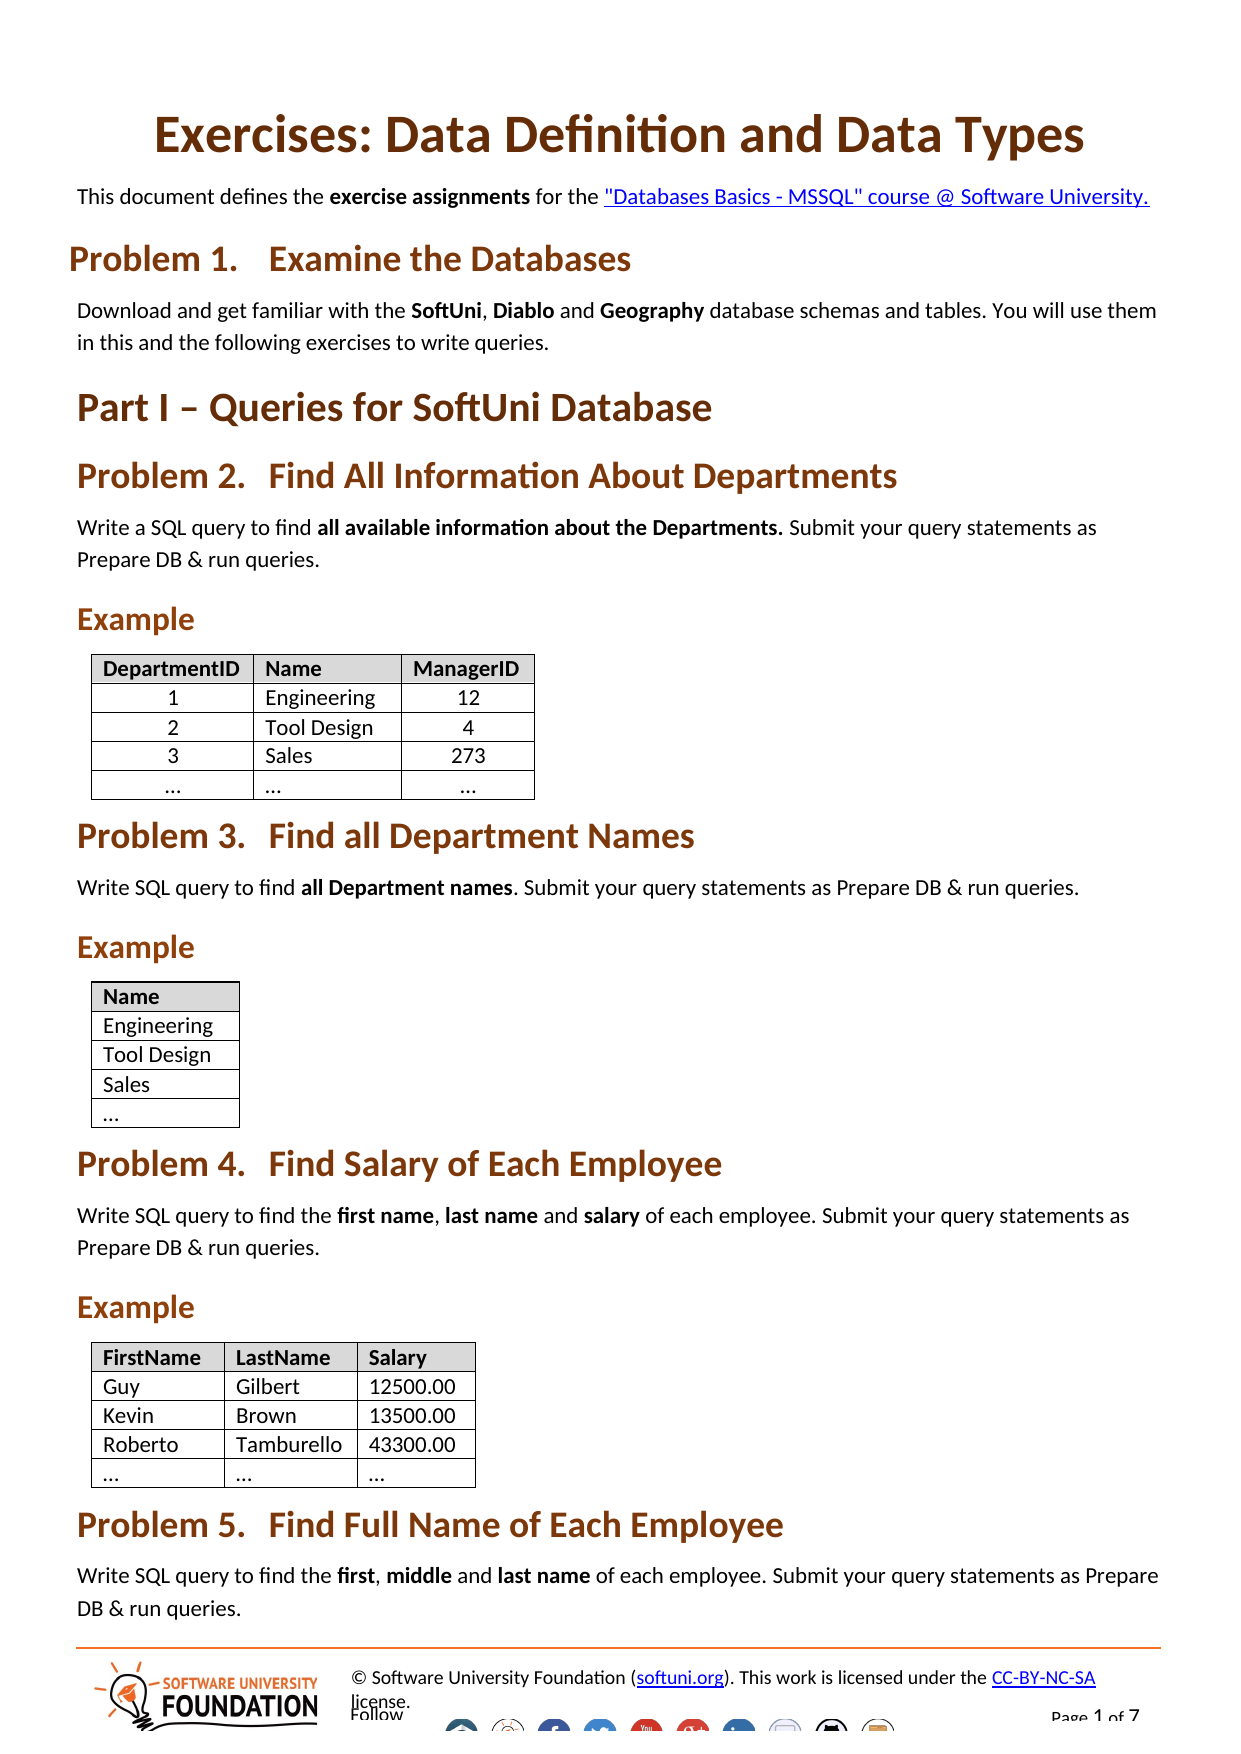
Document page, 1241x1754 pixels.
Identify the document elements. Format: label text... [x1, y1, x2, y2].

text Write a SQL query to find all available information about the Departments. Submit your query statements as Prepare DB & run queries. [77, 513, 1163, 573]
table_header Salary [358, 1343, 475, 1371]
picture [676, 1719, 709, 1731]
table_cell 2 [92, 713, 253, 741]
table_header Name [92, 983, 239, 1011]
picture [491, 1719, 524, 1731]
picture [630, 1719, 663, 1731]
table_cell 273 [402, 742, 534, 770]
picture [537, 1719, 571, 1731]
table_header FirstName [92, 1343, 224, 1371]
table_cell Sales [92, 1070, 239, 1098]
subtitle Example [77, 598, 1163, 639]
picture [722, 1719, 756, 1731]
picture [93, 1661, 318, 1731]
table_header ManagerID [402, 655, 534, 682]
table_header DepartmentID [92, 655, 253, 682]
subtitle Find All Information About Departments [77, 452, 1163, 498]
table_cell Tamburello [225, 1430, 357, 1458]
subtitle Example [77, 926, 1163, 967]
table_cell Guy [92, 1372, 224, 1400]
table_cell 13500.00 [358, 1401, 475, 1429]
picture [768, 1719, 802, 1731]
table_cell … [254, 771, 401, 799]
text Download and get familiar with the SoftUni, Diablo and Geography database schemas and tables. You will use them in this and the following exercises to write queries. [77, 296, 1163, 356]
subtitle Exercises: Data Definition and Data Types [77, 99, 1163, 166]
picture [861, 1719, 894, 1731]
subtitle Examine the Databases [69, 235, 1163, 281]
table_cell … [92, 1099, 239, 1127]
table_cell … [402, 771, 534, 799]
table_cell 43300.00 [358, 1430, 475, 1458]
text Write SQL query to find the first, middle and last name of each employee. Submit your query statements as Prepare DB & run queries. [77, 1562, 1163, 1622]
table_cell 4 [402, 713, 534, 741]
table_header LastName [225, 1343, 357, 1371]
table_cell Tool Design [92, 1041, 239, 1069]
table_cell … [358, 1459, 475, 1487]
table_cell Kevin [92, 1401, 224, 1429]
table_cell … [225, 1459, 357, 1487]
table_cell Brown [225, 1401, 357, 1429]
table_cell Roberto [92, 1430, 224, 1458]
table_cell 1 [92, 684, 253, 712]
text This document defines the exercise assignments for the "Databases Basics - MSSQL" course @ Software University. [77, 182, 1163, 210]
table_cell 12500.00 [358, 1372, 475, 1400]
table_cell Gilbert [225, 1372, 357, 1400]
table_cell Sales [254, 742, 401, 770]
table_cell … [92, 1459, 224, 1487]
table_cell 12 [402, 684, 534, 712]
table_cell Tool Design [254, 713, 401, 741]
subtitle Part I – Queries for SoftUni Database [77, 381, 1163, 432]
table_cell … [92, 771, 253, 799]
subtitle Find Full Name of Each Employee [77, 1501, 1163, 1546]
text Write SQL query to find the first name, last name and salary of each employee. Submit your query statements as Prepare DB & run queries. [77, 1201, 1163, 1262]
table_cell 3 [92, 742, 253, 770]
subtitle Find all Department Names [77, 812, 1163, 858]
text Write SQL query to find all Department names. Submit your query statements as Prepare DB & run queries. [77, 873, 1163, 901]
picture [445, 1719, 478, 1731]
subtitle Example [77, 1287, 1163, 1327]
table_cell Engineering [254, 684, 401, 712]
table_cell Engineering [92, 1012, 239, 1039]
picture [815, 1719, 848, 1731]
subtitle Find Salary of Each Employee [77, 1140, 1163, 1186]
table_header Name [254, 655, 401, 682]
picture [583, 1719, 617, 1731]
